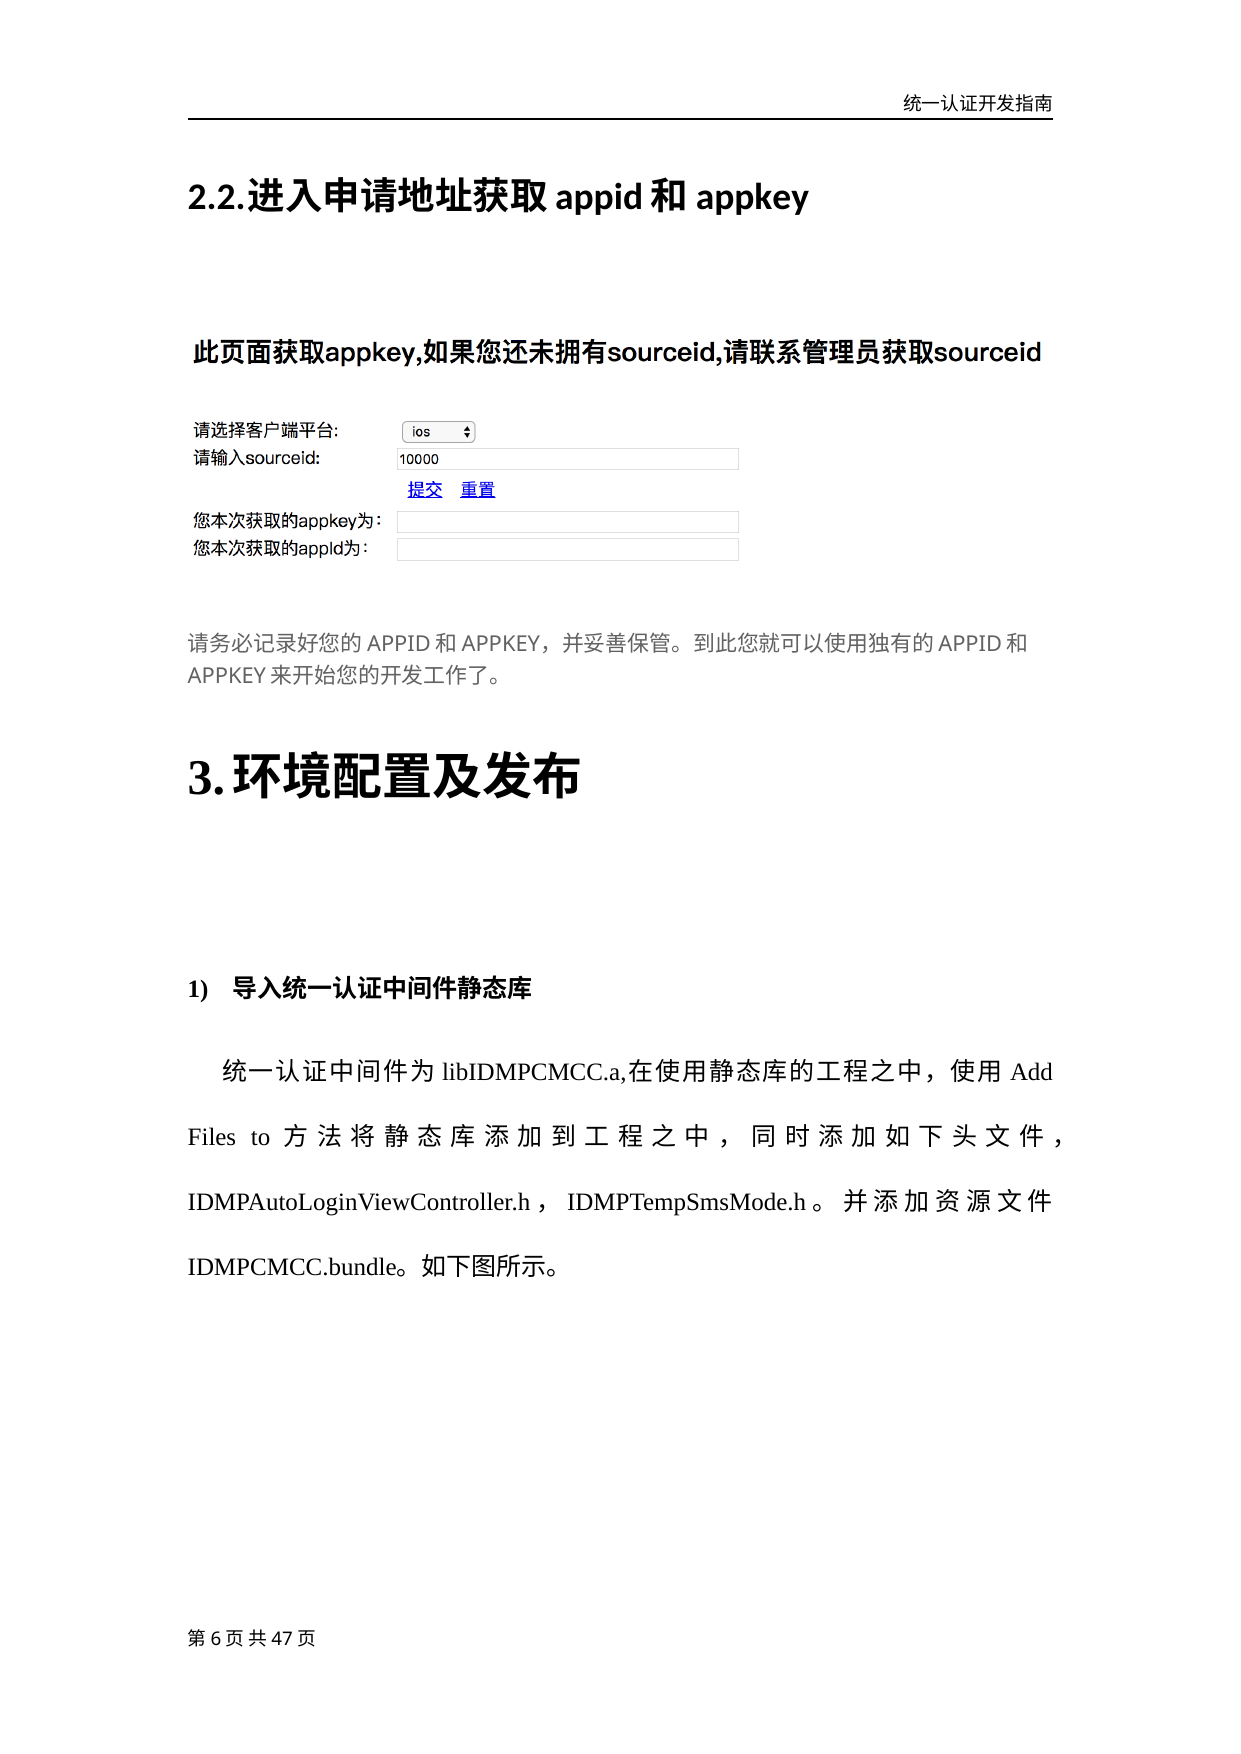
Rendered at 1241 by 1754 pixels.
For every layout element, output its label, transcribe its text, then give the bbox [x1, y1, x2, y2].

subtitle 环境配置及发布 [187, 726, 1053, 823]
picture [187, 291, 1051, 595]
text 请务必记录好您的APPID和APPKEY，并妥善保管。到此您就可以使用独有的APPID和APPKEY来开始您的开发工作了。 [187, 626, 1053, 691]
list 导入统一认证中间件静态库 [187, 954, 1053, 1019]
subtitle 进入申请地址获取appid和appkey [187, 162, 1053, 227]
text 统一认证中间件为libIDMPCMCC.a,在使用静态库的工程之中，使用Add Files to方法将静态库添加到工程之中，同时添加如下头文件，IDMPAutoLoginViewController.h，IDMPTempSmsMode.h。并添加资源文件IDMPCMCC.bundle。如下图所示。 [187, 1037, 1053, 1297]
